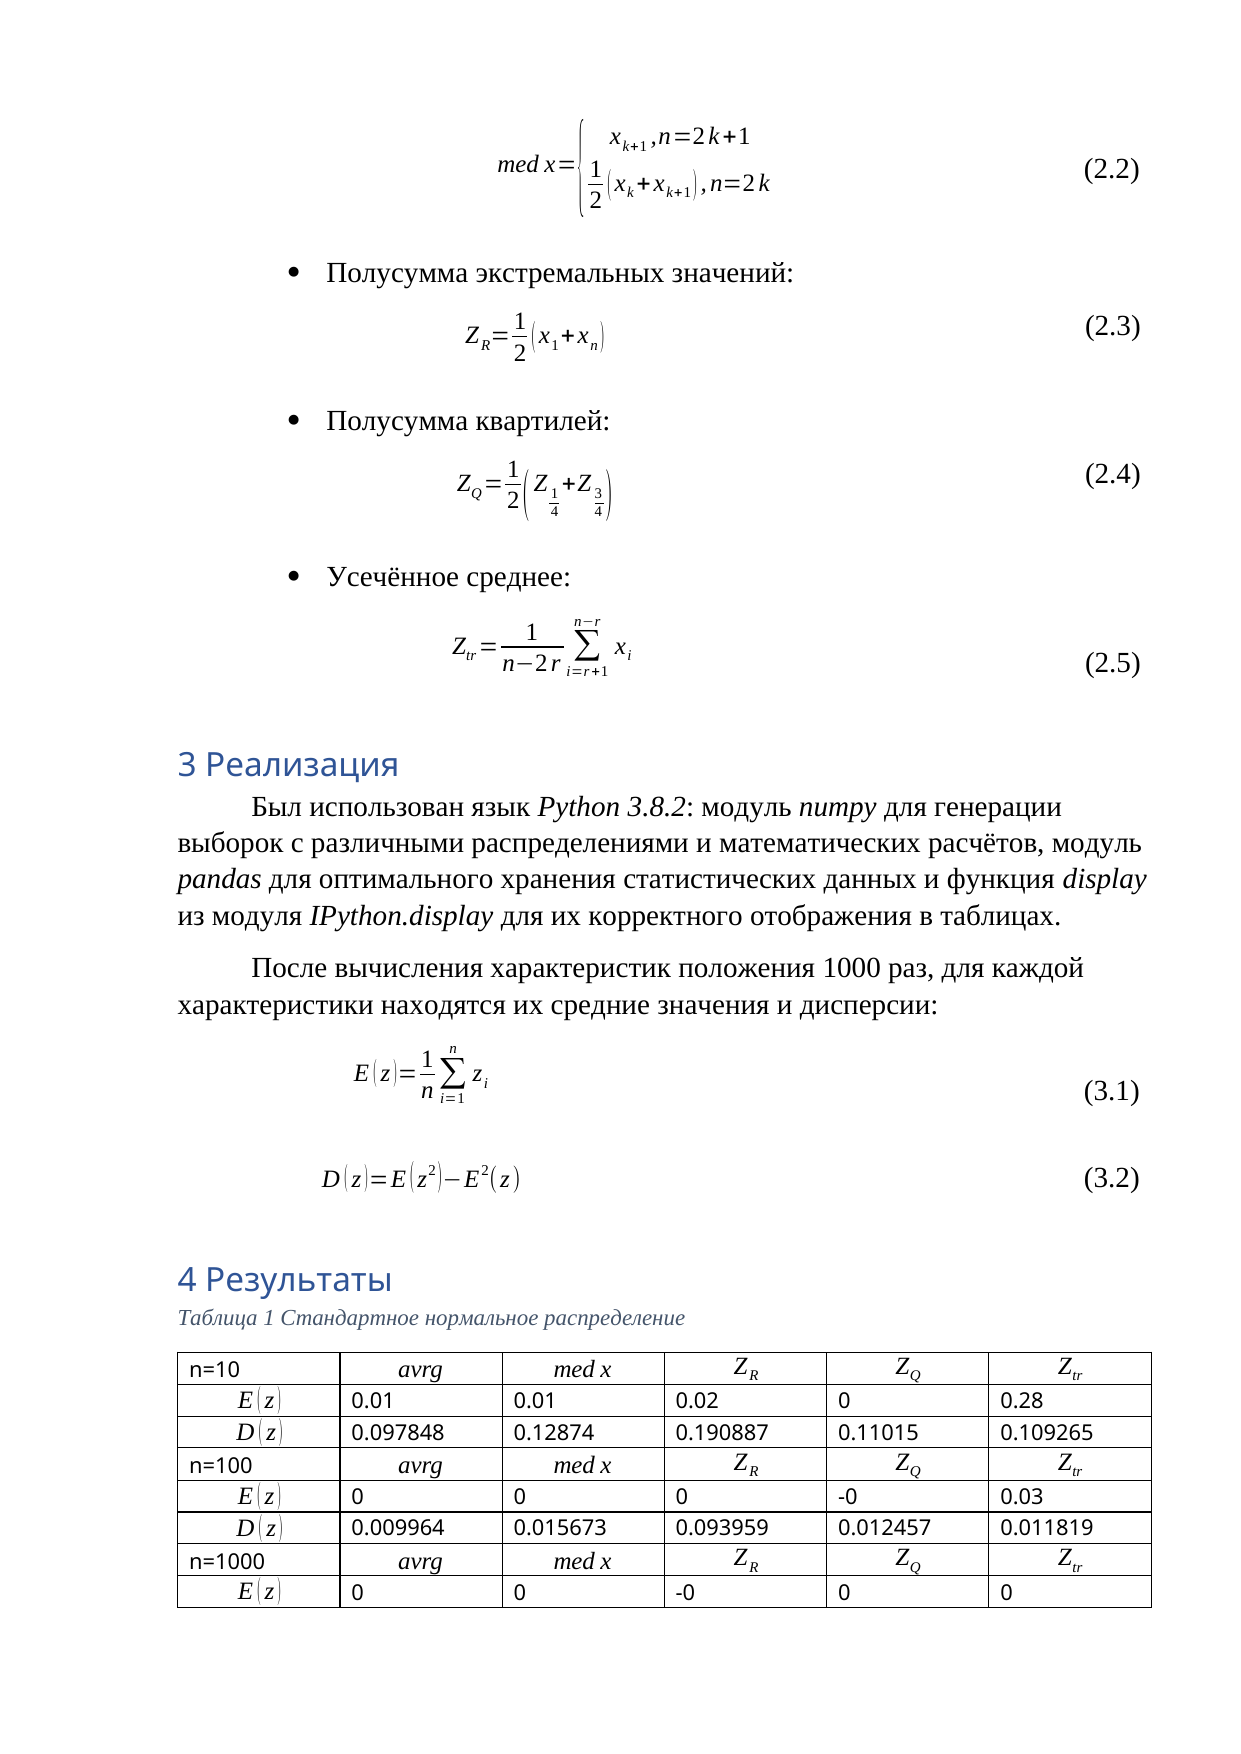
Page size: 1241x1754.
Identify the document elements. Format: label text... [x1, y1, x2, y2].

table_cell [341, 1544, 502, 1575]
table_cell 0.097848 [341, 1417, 502, 1447]
table_cell [178, 1513, 339, 1543]
table_header [177, 1160, 664, 1194]
table_header (2.3) [742, 308, 1152, 367]
table_cell 0 [503, 1481, 664, 1511]
subtitle 4 Результаты [177, 1255, 1152, 1301]
table_header [326, 456, 742, 523]
table_cell 0 [341, 1576, 502, 1607]
table_cell [989, 1448, 1151, 1480]
table_cell 0.012457 [827, 1513, 988, 1543]
table_header [326, 118, 944, 219]
table_cell 0 [665, 1481, 826, 1511]
table_header (3.1) [664, 1040, 1151, 1107]
table_header [827, 1353, 988, 1384]
text Был использован язык Python 3.8.2: модуль numpy для генерации выборок с различными распределениями и математических расчётов, модуль pandas для оптимального хранения статистических данных и функция display из модуля IPython.display для их корректного отображения в таблицах. [177, 789, 1152, 931]
table_cell [827, 1544, 988, 1575]
table_cell 0 [827, 1385, 988, 1416]
table_cell -0 [827, 1481, 988, 1511]
table_header [989, 1353, 1151, 1384]
table_cell 0 [341, 1481, 502, 1511]
table_cell 0.109265 [989, 1417, 1151, 1447]
list Полусумма экстремальных значений: [288, 255, 1152, 289]
table_cell [503, 1448, 664, 1480]
table_header [665, 1353, 826, 1384]
table_cell 0 [503, 1576, 664, 1607]
table_cell [665, 1544, 826, 1575]
table_cell 0.190887 [665, 1417, 826, 1447]
table_header (2.4) [743, 456, 1152, 523]
table_header (2.2) [944, 118, 1151, 219]
table_header (2.5) [756, 612, 1152, 679]
text Таблица 1 Стандартное нормальное распределение [177, 1304, 1152, 1331]
table_header (3.2) [664, 1160, 1151, 1194]
table_cell 0.01 [341, 1385, 502, 1416]
table_header [341, 1353, 502, 1384]
table_cell [827, 1448, 988, 1480]
table_cell [341, 1448, 502, 1480]
subtitle 3 Реализация [177, 740, 1152, 786]
table_cell [178, 1385, 339, 1416]
table_cell 0 [827, 1576, 988, 1607]
text После вычисления характеристик положения 1000 раз, для каждой характеристики находятся их средние значения и дисперсии: [177, 951, 1152, 1020]
table_cell 0.015673 [503, 1513, 664, 1543]
table_cell 0.02 [665, 1385, 826, 1416]
table_cell [665, 1448, 826, 1480]
table_header [326, 612, 756, 679]
table_cell 0.01 [503, 1385, 664, 1416]
table_cell [503, 1544, 664, 1575]
table_cell 0.03 [989, 1481, 1151, 1511]
table_cell [178, 1417, 339, 1447]
table_cell 0.28 [989, 1385, 1151, 1416]
table_cell 0.093959 [665, 1513, 826, 1543]
table_cell [178, 1481, 339, 1511]
list Полусумма квартилей: [288, 403, 1152, 437]
table_cell 0.12874 [503, 1417, 664, 1447]
table_cell [989, 1544, 1151, 1575]
list Усечённое среднее: [288, 559, 1152, 593]
table_header n=10 [178, 1353, 339, 1384]
table_cell n=100 [178, 1448, 339, 1480]
table_header [503, 1353, 664, 1384]
table_header [326, 308, 742, 367]
table_cell 0.009964 [341, 1513, 502, 1543]
table_cell [178, 1576, 339, 1607]
table_cell -0 [665, 1576, 826, 1607]
table_cell 0 [989, 1576, 1151, 1607]
table_cell 0.11015 [827, 1417, 988, 1447]
table_cell n=1000 [178, 1544, 339, 1575]
table_cell 0.011819 [989, 1513, 1151, 1543]
table_header [177, 1040, 664, 1107]
